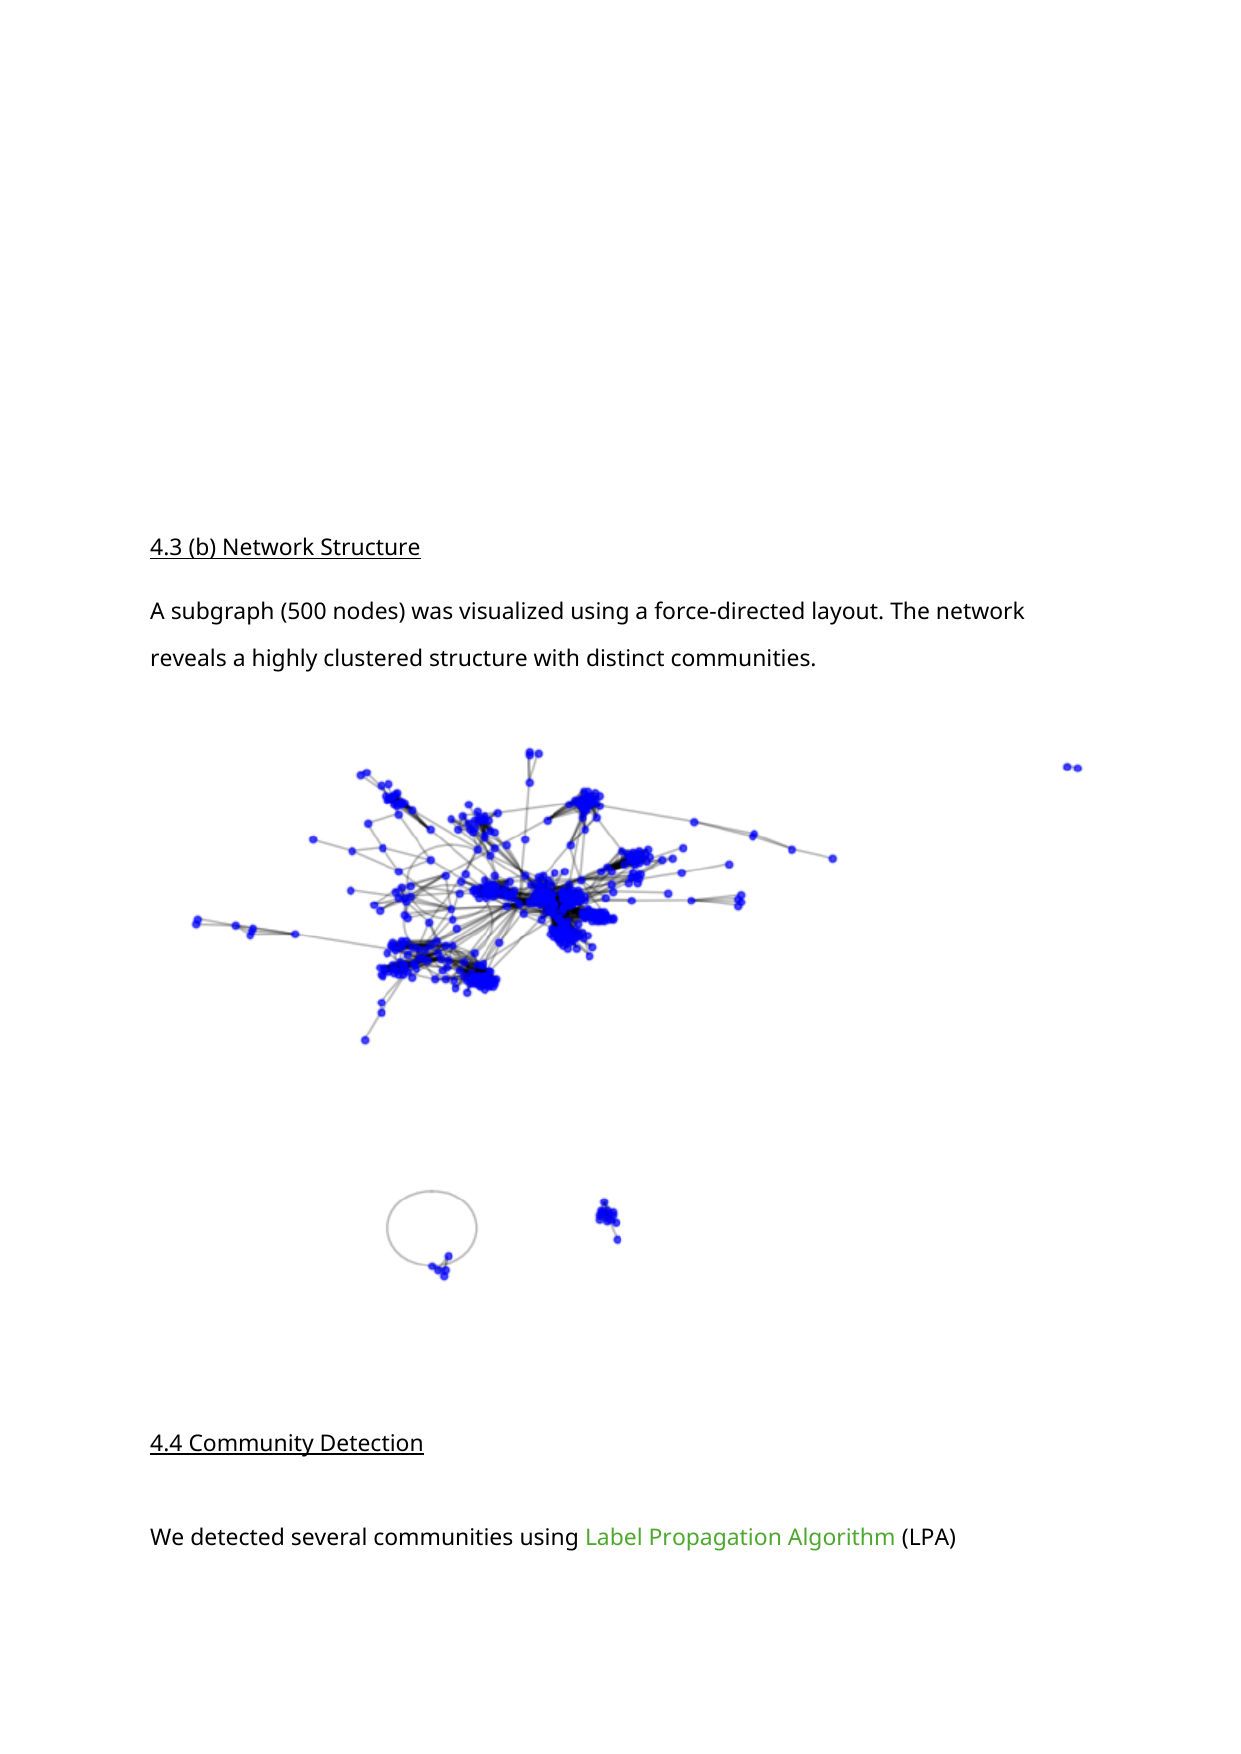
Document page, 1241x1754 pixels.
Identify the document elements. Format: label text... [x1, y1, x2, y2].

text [150, 1427, 1090, 1552]
text 4.3 (b) Network Structure [150, 531, 1090, 562]
text A subgraph (500 nodes) was visualized using a force-directed layout. The network reveals a highly clustered structure with distinct communities. [150, 595, 1090, 673]
picture [150, 705, 1091, 1331]
